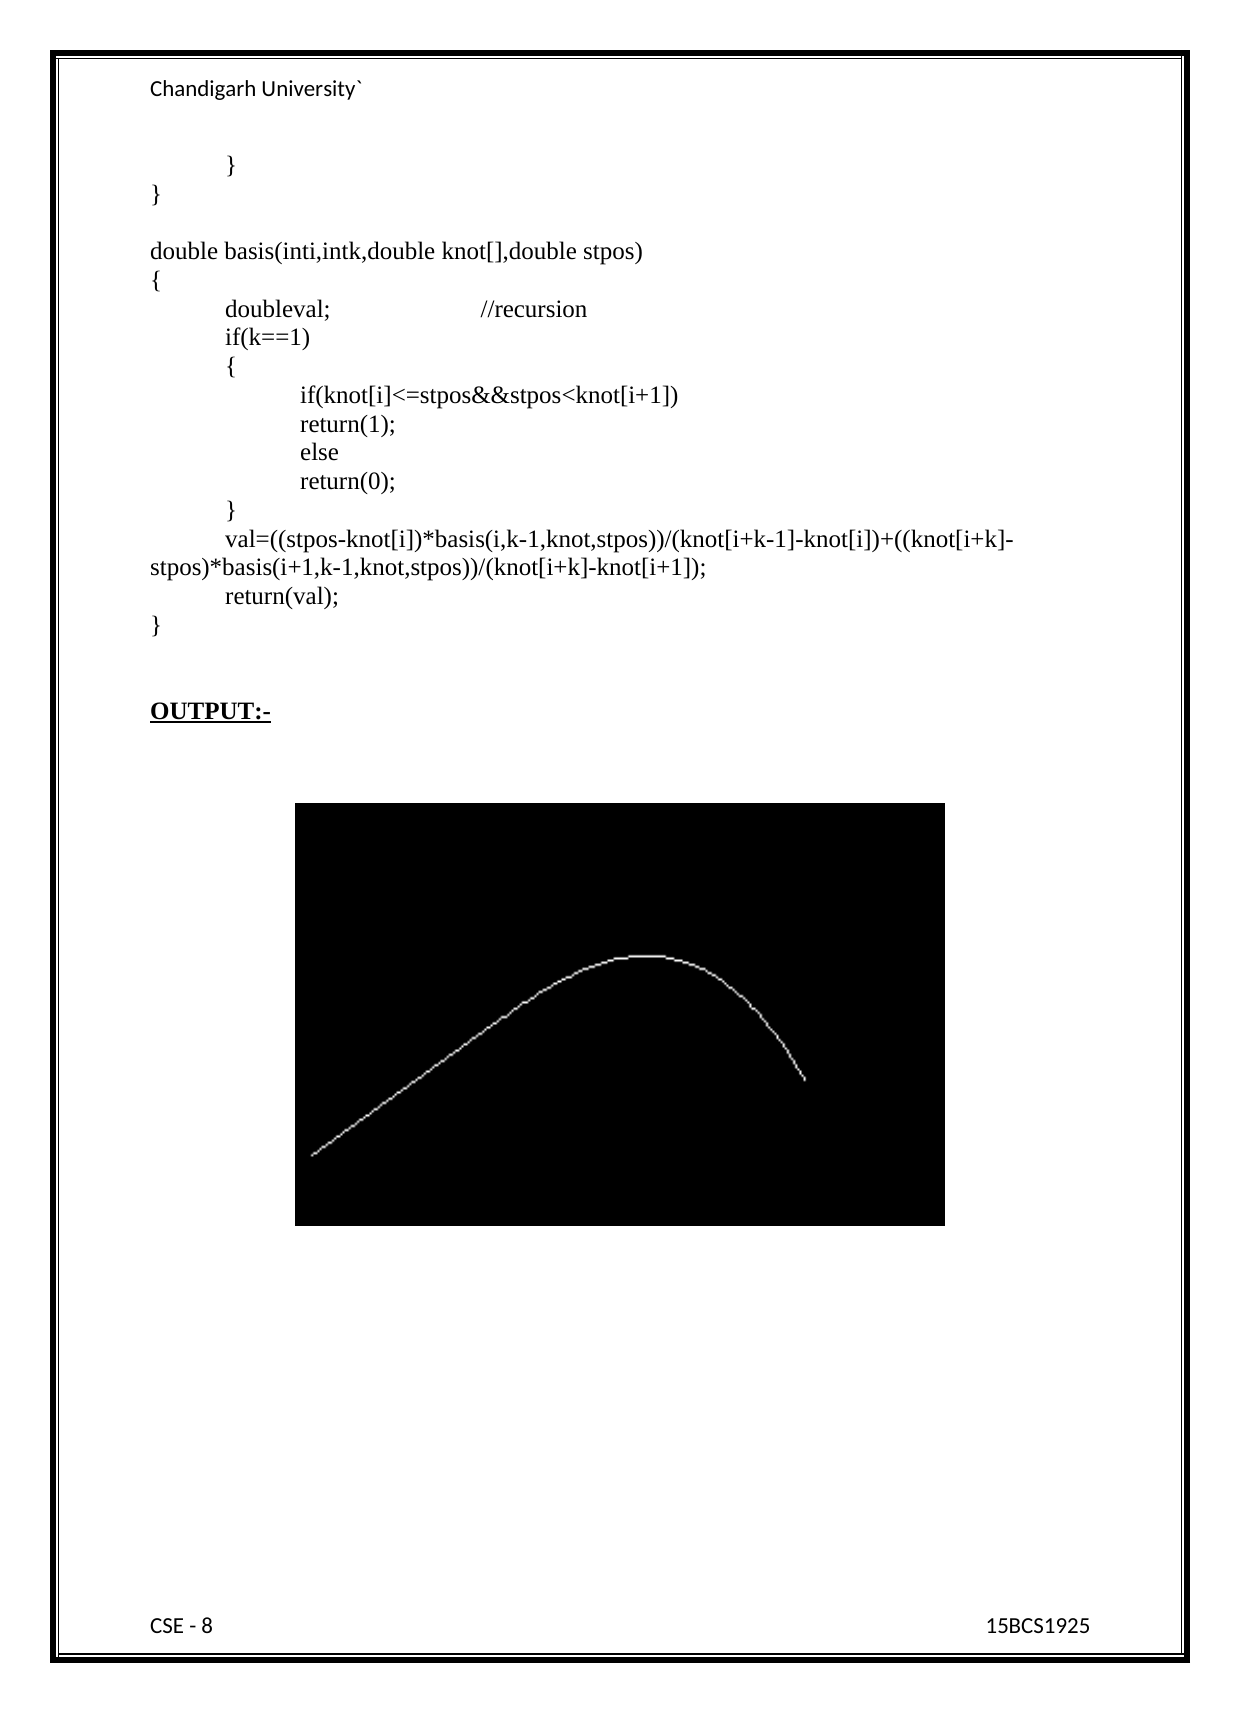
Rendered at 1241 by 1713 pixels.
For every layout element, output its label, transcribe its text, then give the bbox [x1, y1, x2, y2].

text else [150, 437, 1090, 466]
text return(val); [150, 581, 1090, 610]
text OUTPUT:- [150, 696, 1090, 725]
text } [150, 179, 1090, 207]
text return(0); [150, 466, 1090, 495]
picture [295, 803, 945, 1226]
text if(knot[i]<=stpos&&stpos<knot[i+1]) [150, 380, 1090, 409]
text } [150, 495, 1090, 524]
text val=((stpos-knot[i])*basis(i,k-1,knot,stpos))/(knot[i+k-1]-knot[i])+((knot[i+k]-stpos)*basis(i+1,k-1,knot,stpos))/(knot[i+k]-knot[i+1]); [150, 524, 1090, 581]
text return(1); [150, 409, 1090, 437]
text if(k==1) [150, 322, 1090, 351]
text { [150, 265, 1090, 294]
text } [150, 610, 1090, 639]
text } [150, 150, 1090, 179]
text doubleval; //recursion [150, 294, 1090, 322]
text { [150, 351, 1090, 380]
text double basis(inti,intk,double knot[],double stpos) [150, 236, 1090, 265]
